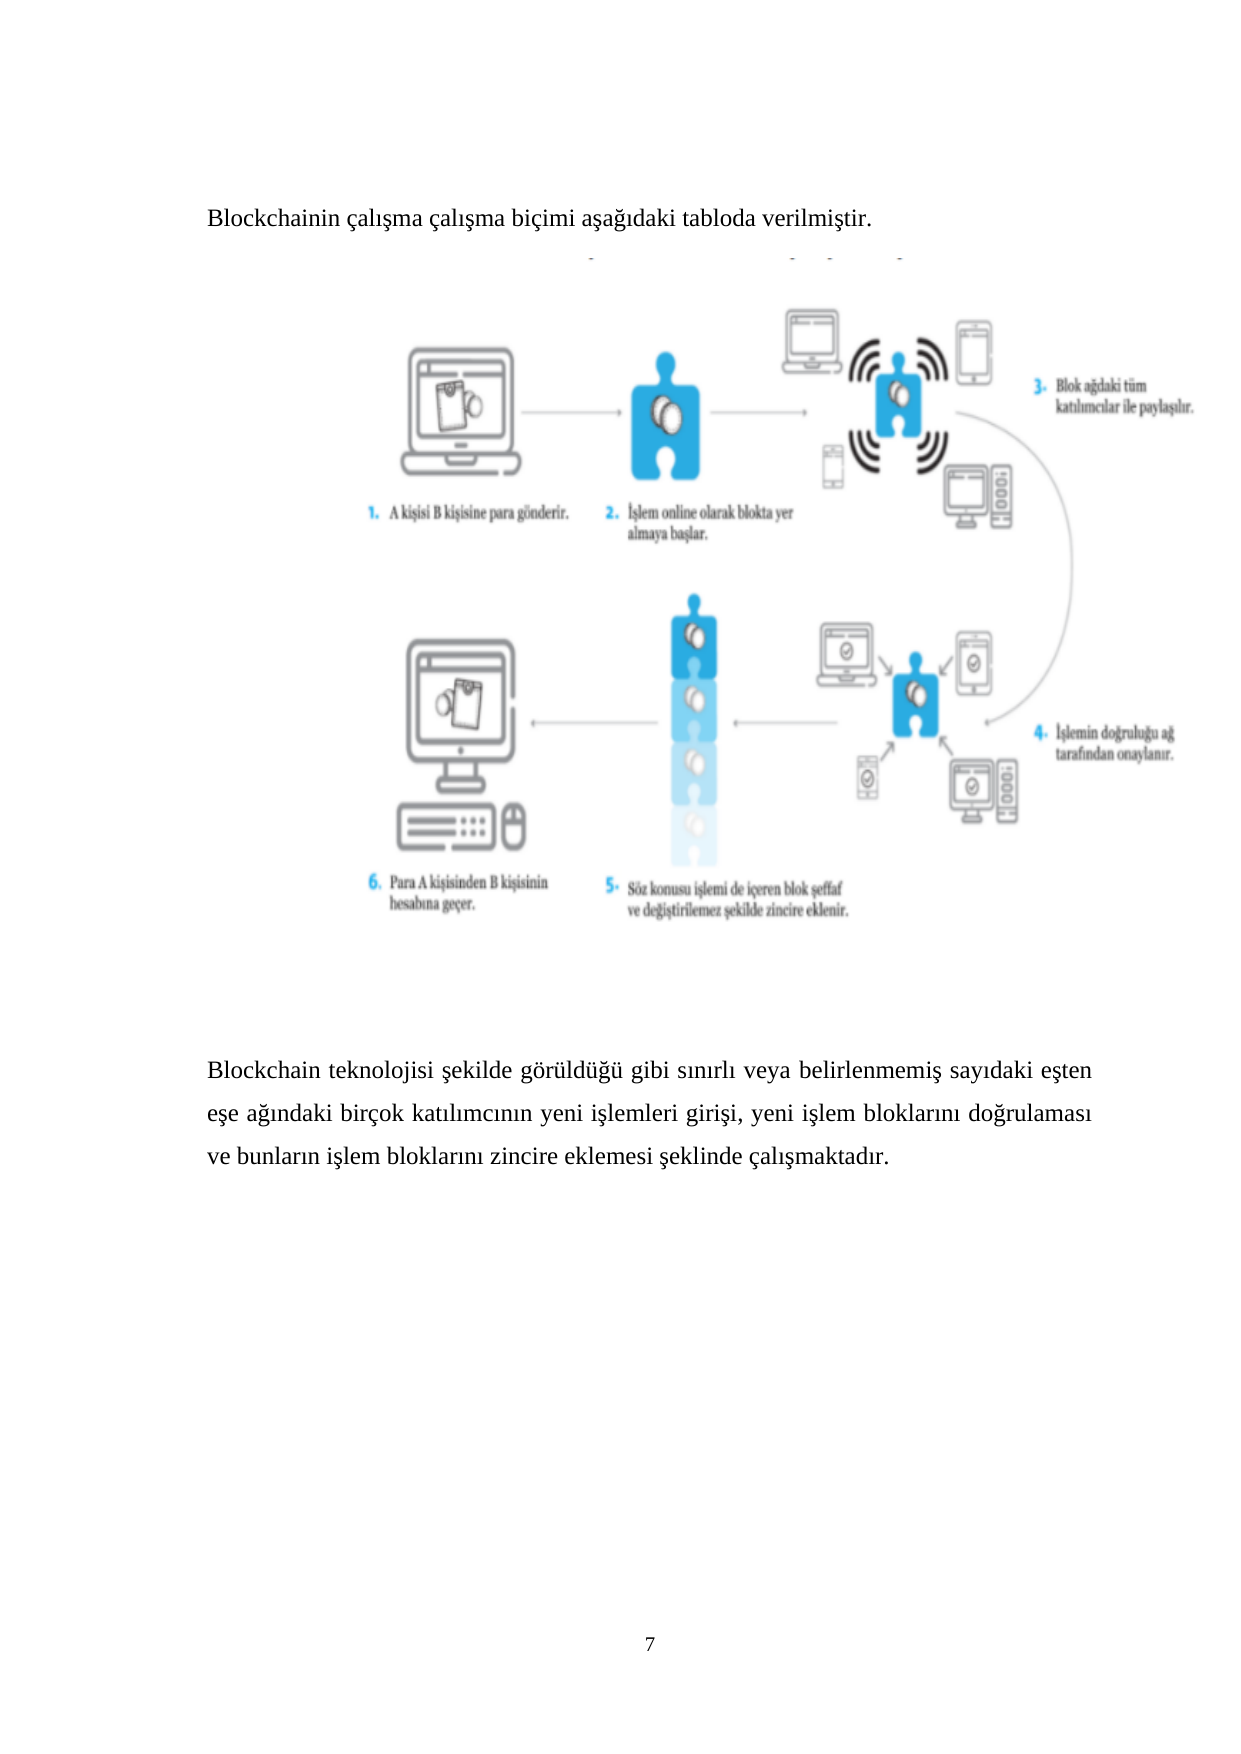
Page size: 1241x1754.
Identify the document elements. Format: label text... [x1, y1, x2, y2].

text Blockchain teknolojisi şekilde görüldüğü gibi sınırlı veya belirlenmemiş sayıdaki eşten eşe ağındaki birçok katılımcının yeni işlemleri girişi, yeni işlem bloklarını doğrulaması ve bunların işlem bloklarını zincire eklemesi şeklinde çalışmaktadır. [207, 1055, 1092, 1170]
picture [206, 258, 1241, 973]
text Blockchainin çalışma çalışma biçimi aşağıdaki tabloda verilmiştir. [207, 203, 1092, 232]
